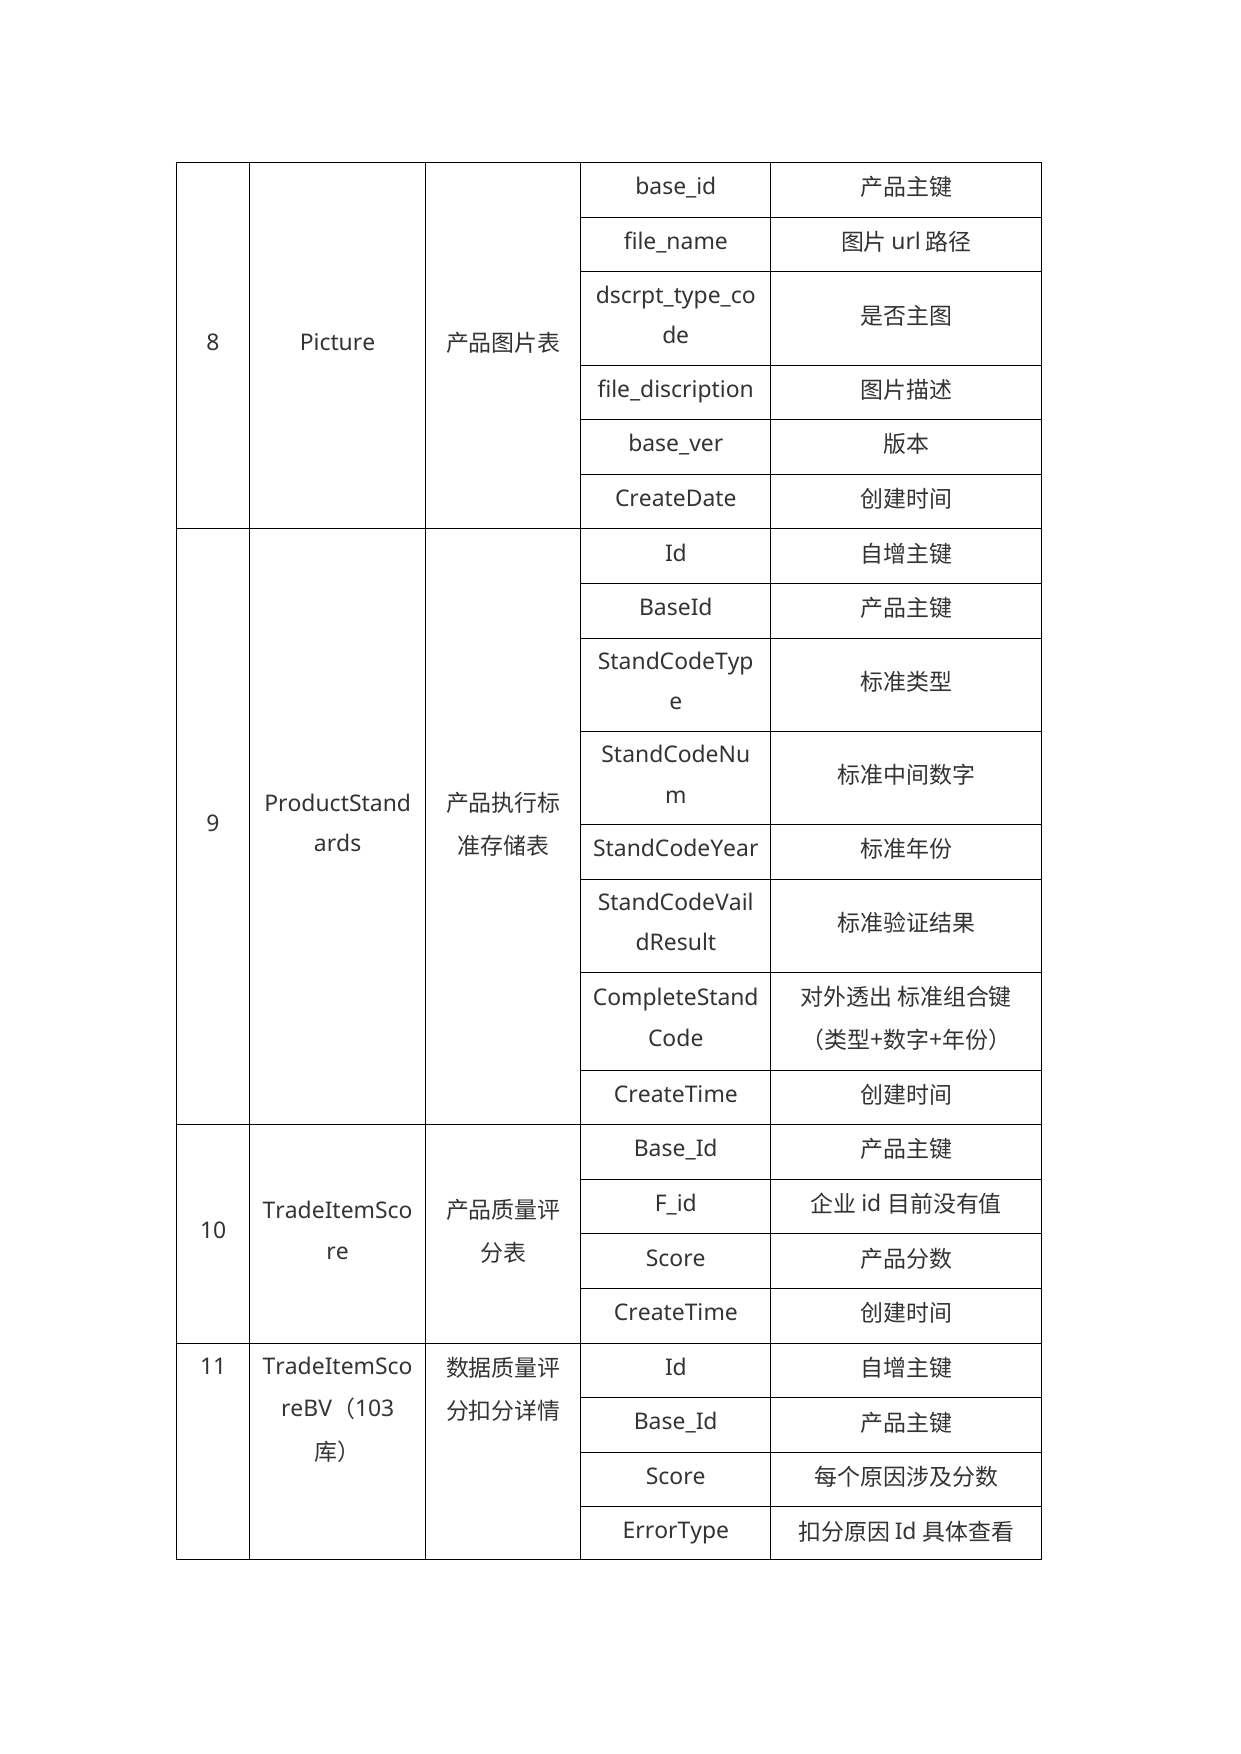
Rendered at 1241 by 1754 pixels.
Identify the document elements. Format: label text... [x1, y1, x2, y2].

table_cell BaseId [581, 584, 770, 637]
table_cell file_discription [581, 366, 770, 419]
table_cell 自增主键 [771, 1344, 1041, 1397]
table_cell 产品主键 [771, 1125, 1041, 1179]
table_cell base_id [581, 163, 770, 217]
table_cell CreateTime [581, 1289, 770, 1342]
table_cell file_name [581, 218, 770, 271]
table_cell Base_Id [581, 1398, 770, 1452]
table_cell 对外透出 标准组合键（类型+数字+年份） [771, 973, 1041, 1069]
table_cell ProductStandards [250, 529, 425, 1124]
table_cell StandCodeNum [581, 732, 770, 824]
table_cell 是否主图 [771, 272, 1041, 364]
table_cell F_id [581, 1180, 770, 1233]
table_cell ErrorType [581, 1507, 770, 1559]
table_cell 数据质量评分扣分详情 [426, 1344, 580, 1559]
table_cell 图片描述 [771, 366, 1041, 419]
table_cell 11 [177, 1344, 249, 1559]
table_cell 创建时间 [771, 1071, 1041, 1124]
table_cell 自增主键 [771, 529, 1041, 583]
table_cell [771, 1507, 1041, 1559]
table_cell 产品质量评分表 [426, 1125, 580, 1342]
table_cell Base_Id [581, 1125, 770, 1179]
table_cell 创建时间 [771, 1289, 1041, 1342]
table_cell CreateDate [581, 475, 770, 528]
table_cell TradeItemScore [250, 1125, 425, 1342]
table_cell Id [581, 1344, 770, 1397]
table_cell 标准类型 [771, 639, 1041, 731]
table_cell 9 [177, 529, 249, 1124]
table_cell 产品图片表 [426, 163, 580, 528]
table_cell 图片url路径 [771, 218, 1041, 271]
table_cell 创建时间 [771, 475, 1041, 528]
table_cell 版本 [771, 420, 1041, 474]
table_cell 标准中间数字 [771, 732, 1041, 824]
table_cell 产品主键 [771, 1398, 1041, 1452]
table_cell Picture [250, 163, 425, 528]
table_cell 标准验证结果 [771, 880, 1041, 972]
table_cell 产品执行标准存储表 [426, 529, 580, 1124]
table_cell Score [581, 1234, 770, 1288]
table_cell dscrpt_type_code [581, 272, 770, 364]
table_cell 产品分数 [771, 1234, 1041, 1288]
table_cell StandCodeVaildResult [581, 880, 770, 972]
table_cell 企业id 目前没有值 [771, 1180, 1041, 1233]
table_cell TradeItemScoreBV（103库） [250, 1344, 425, 1559]
table_cell Score [581, 1453, 770, 1506]
table_cell 产品主键 [771, 584, 1041, 637]
table_cell 产品主键 [771, 163, 1041, 217]
table_cell 8 [177, 163, 249, 528]
table_cell CreateTime [581, 1071, 770, 1124]
table_cell CompleteStandCode [581, 973, 770, 1069]
table_cell 10 [177, 1125, 249, 1342]
table_cell 标准年份 [771, 825, 1041, 878]
table_cell StandCodeType [581, 639, 770, 731]
table_cell StandCodeYear [581, 825, 770, 878]
table_cell Id [581, 529, 770, 583]
table_cell base_ver [581, 420, 770, 474]
table_cell 每个原因涉及分数 [771, 1453, 1041, 1506]
